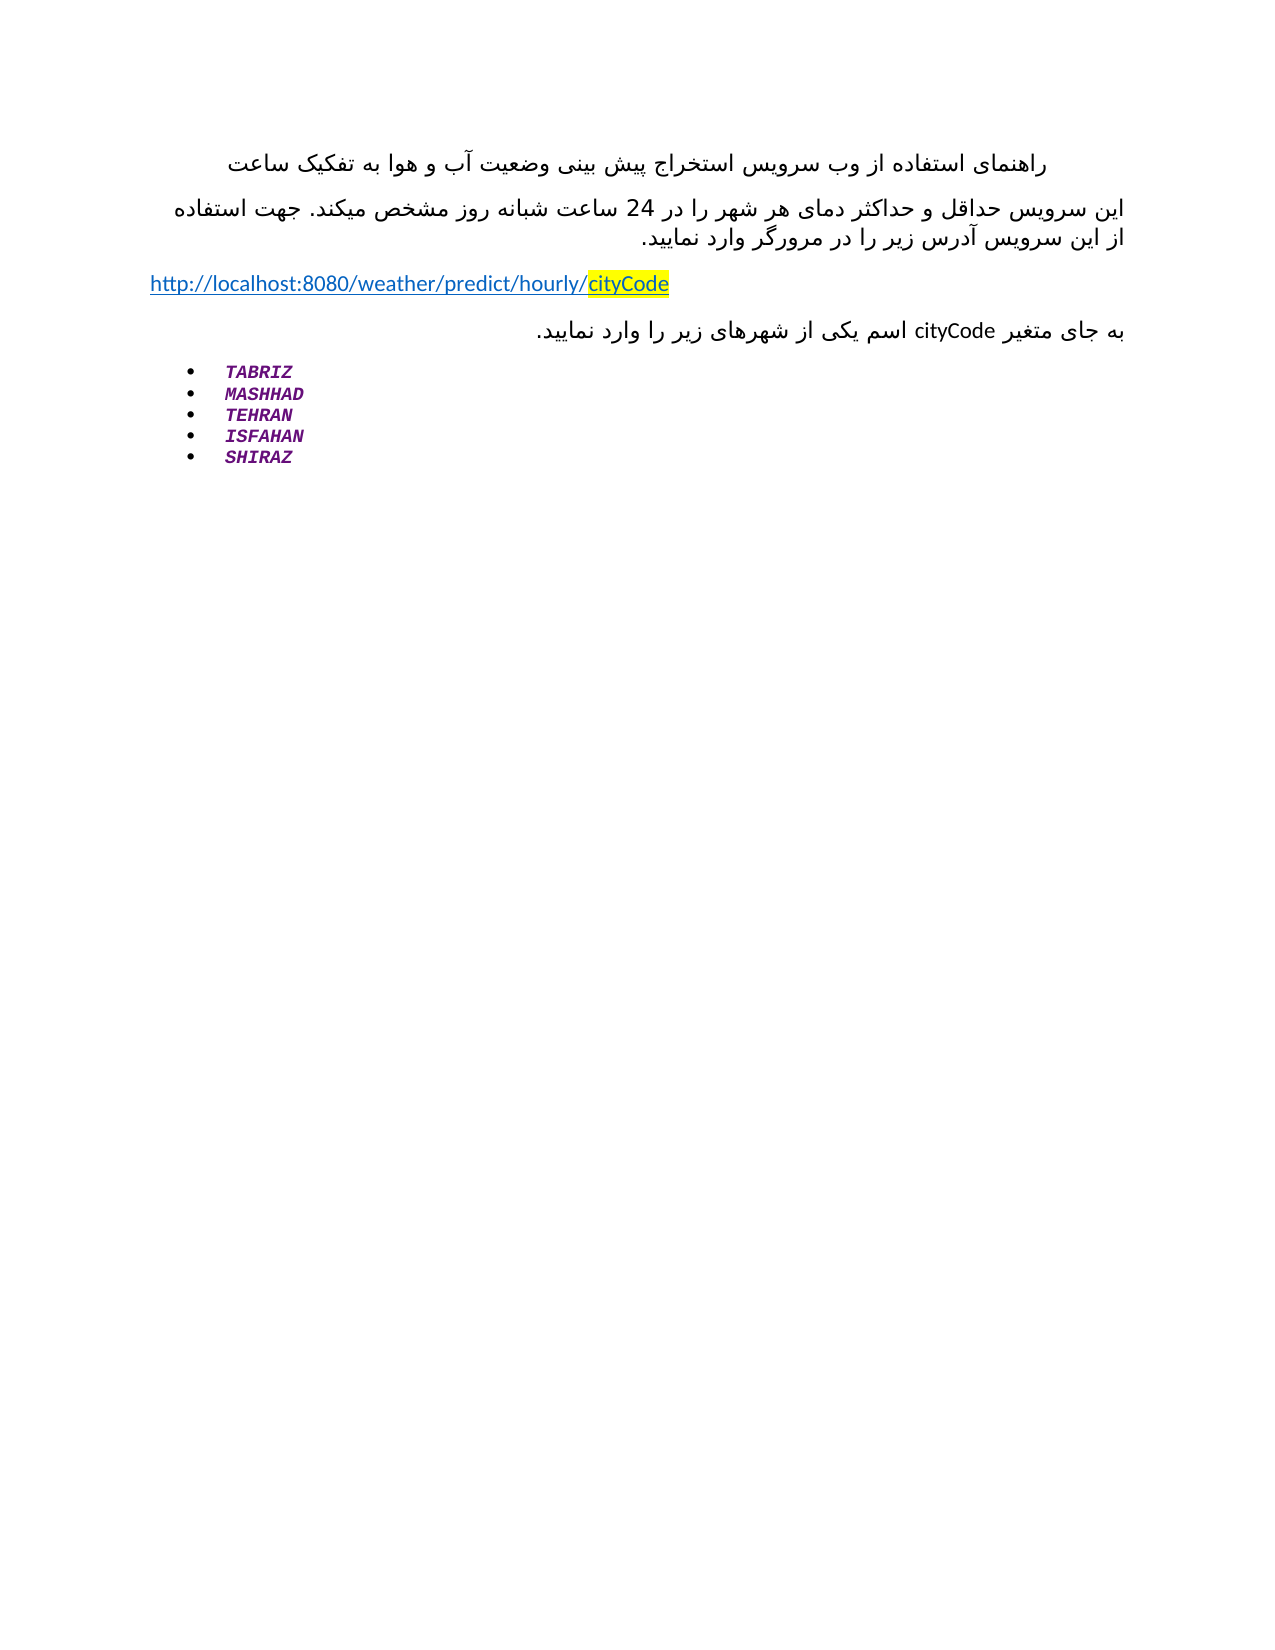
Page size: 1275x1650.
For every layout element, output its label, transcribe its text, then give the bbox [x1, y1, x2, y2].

list TABRIZ [187, 363, 1125, 384]
list ISFAHAN [187, 427, 1125, 448]
text این سرویس حداقل و حداکثر دمای هر شهر را در 24 ساعت شبانه روز مشخص میکند. جهت استفاده از این سرویس آدرس زیر را در مرورگر وارد نمایید. [150, 195, 1125, 251]
text راهنمای استفاده از وب سرویس استخراج پیش بینی وضعیت آب و هوا به تفکیک ساعت [150, 150, 1125, 177]
text http://localhost:8080/weather/predict/hourly/cityCode [150, 269, 1125, 298]
list MASHHAD [187, 384, 1125, 406]
text به جای متغیر cityCode اسم یکی از شهرهای زیر را وارد نمایید. [150, 316, 1125, 344]
list SHIRAZ [187, 448, 1125, 469]
list TEHRAN [187, 406, 1125, 427]
